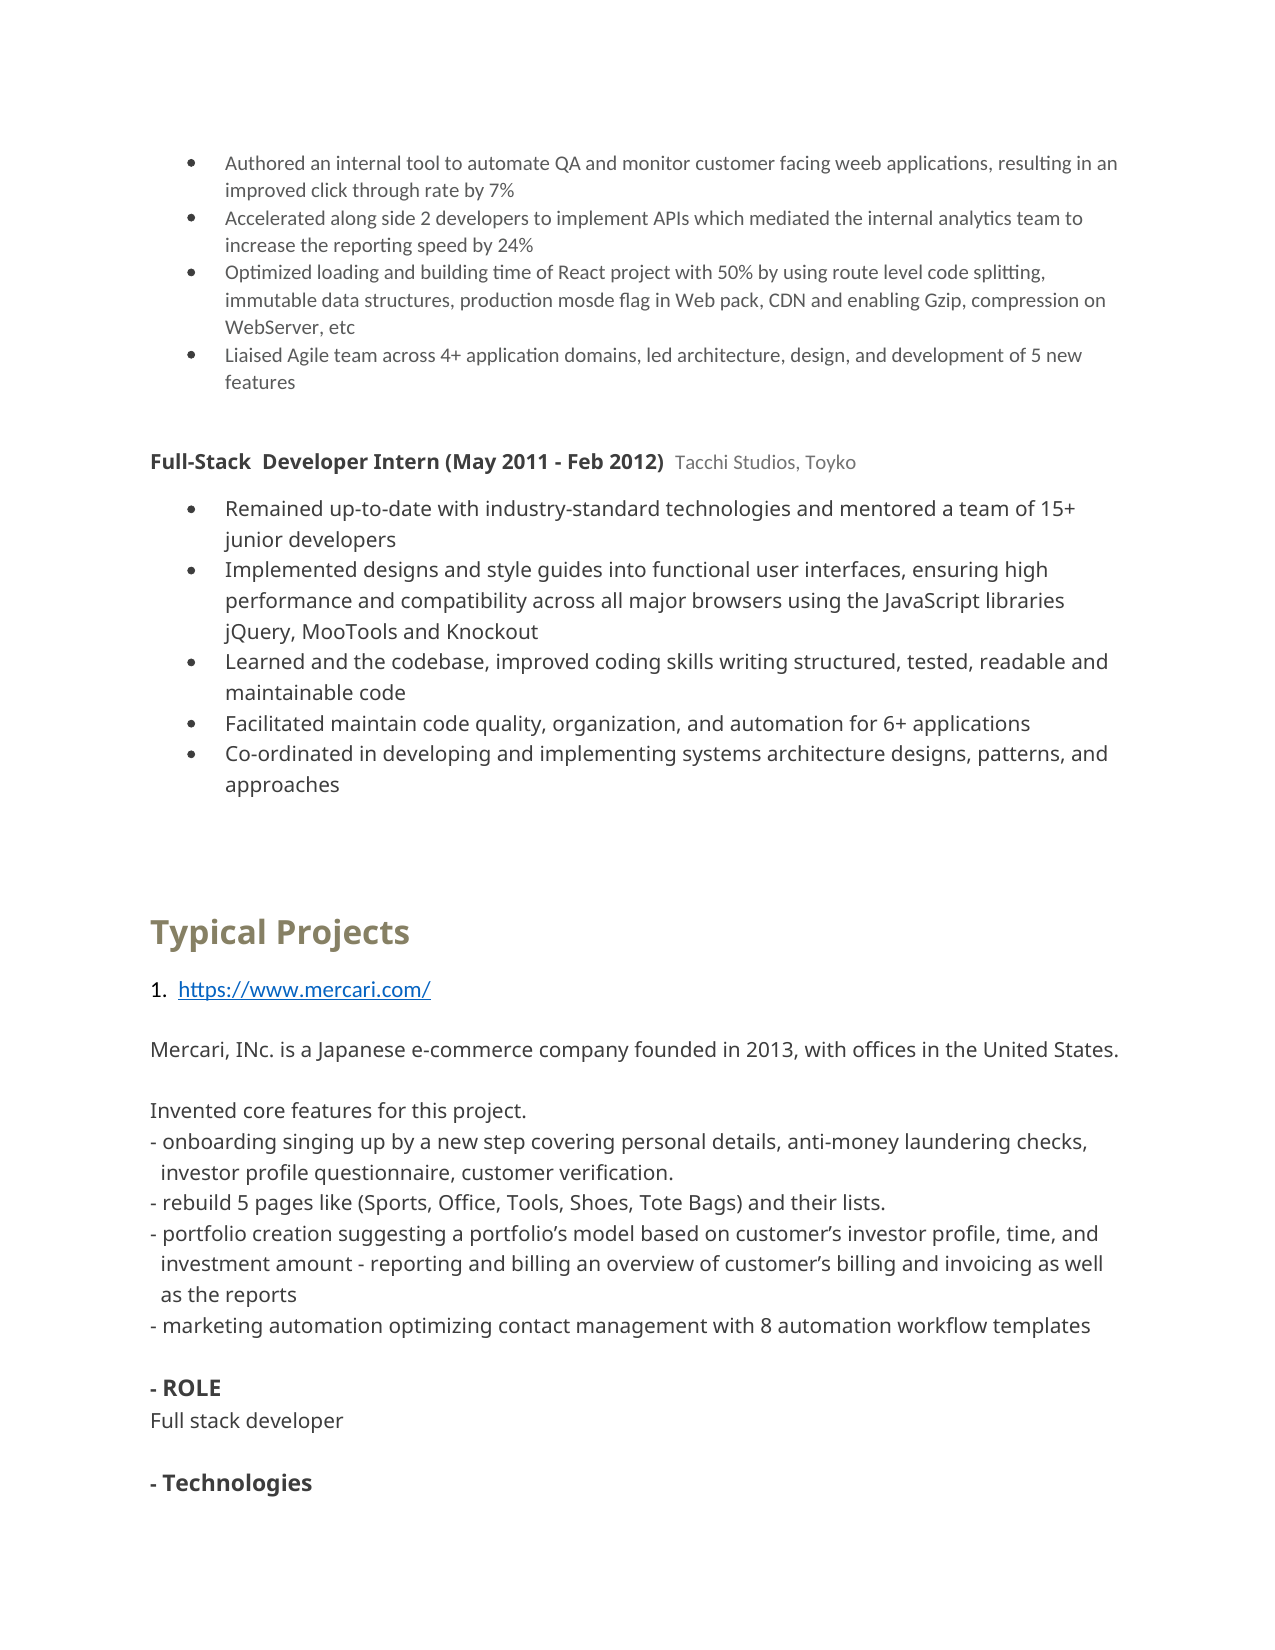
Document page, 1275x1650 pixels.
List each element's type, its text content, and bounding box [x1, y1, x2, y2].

list Accelerated along side 2 developers to implement APIs which mediated the internal analytics team to increase the reporting speed by 24% [187, 205, 1125, 258]
list - Technologies [150, 1467, 1125, 1498]
list Remained up-to-date with industry-standard technologies and mentored a team of 15+ junior developers [187, 494, 1125, 553]
list - portfolio creation suggesting a portfolio’s model based on customer’s investor profile, time, and investment amount - reporting and billing an overview of customer’s billing and invoicing as well as the reports [150, 1219, 1125, 1308]
text Typical Projects [150, 909, 1125, 954]
list - onboarding singing up by a new step covering personal details, anti-money laundering checks, investor profile questionnaire, customer verification. [150, 1127, 1125, 1186]
list - rebuild 5 pages like (Sports, Office, Tools, Shoes, Tote Bags) and their lists. [150, 1188, 1125, 1217]
list Co-ordinated in developing and implementing systems architecture designs, patterns, and approaches [187, 739, 1125, 798]
list Learned and the codebase, improved coding skills writing structured, tested, readable and maintainable code [187, 647, 1125, 706]
list Full stack developer [150, 1406, 1125, 1434]
list Implemented designs and style guides into functional user interfaces, ensuring high performance and compatibility across all major browsers using the JavaScript libraries jQuery, MooTools and Knockout [187, 556, 1125, 645]
list Facilitated maintain code quality, organization, and automation for 6+ applications [187, 709, 1125, 737]
list Invented core features for this project. [150, 1096, 1125, 1125]
list Authored an internal tool to automate QA and monitor customer facing weeb applications, resulting in an improved click through rate by 7% [187, 150, 1125, 203]
list https://www.mercari.com/ [150, 975, 1125, 1003]
list Liaised Agile team across 4+ application domains, led architecture, design, and development of 5 new features [187, 342, 1125, 394]
list Mercari, INc. is a Japanese e-commerce company founded in 2013, with offices in the United States. [150, 1035, 1125, 1063]
list - ROLE [150, 1372, 1125, 1403]
list - marketing automation optimizing contact management with 8 automation workflow templates [150, 1311, 1125, 1339]
text Full-Stack Developer Intern (May 2011 - Feb 2012) Tacchi Studios, Toyko [150, 447, 1125, 475]
list Optimized loading and building time of React project with 50% by using route level code splitting, immutable data structures, production mosde flag in Web pack, CDN and enabling Gzip, compression on WebServer, etc [187, 259, 1125, 340]
